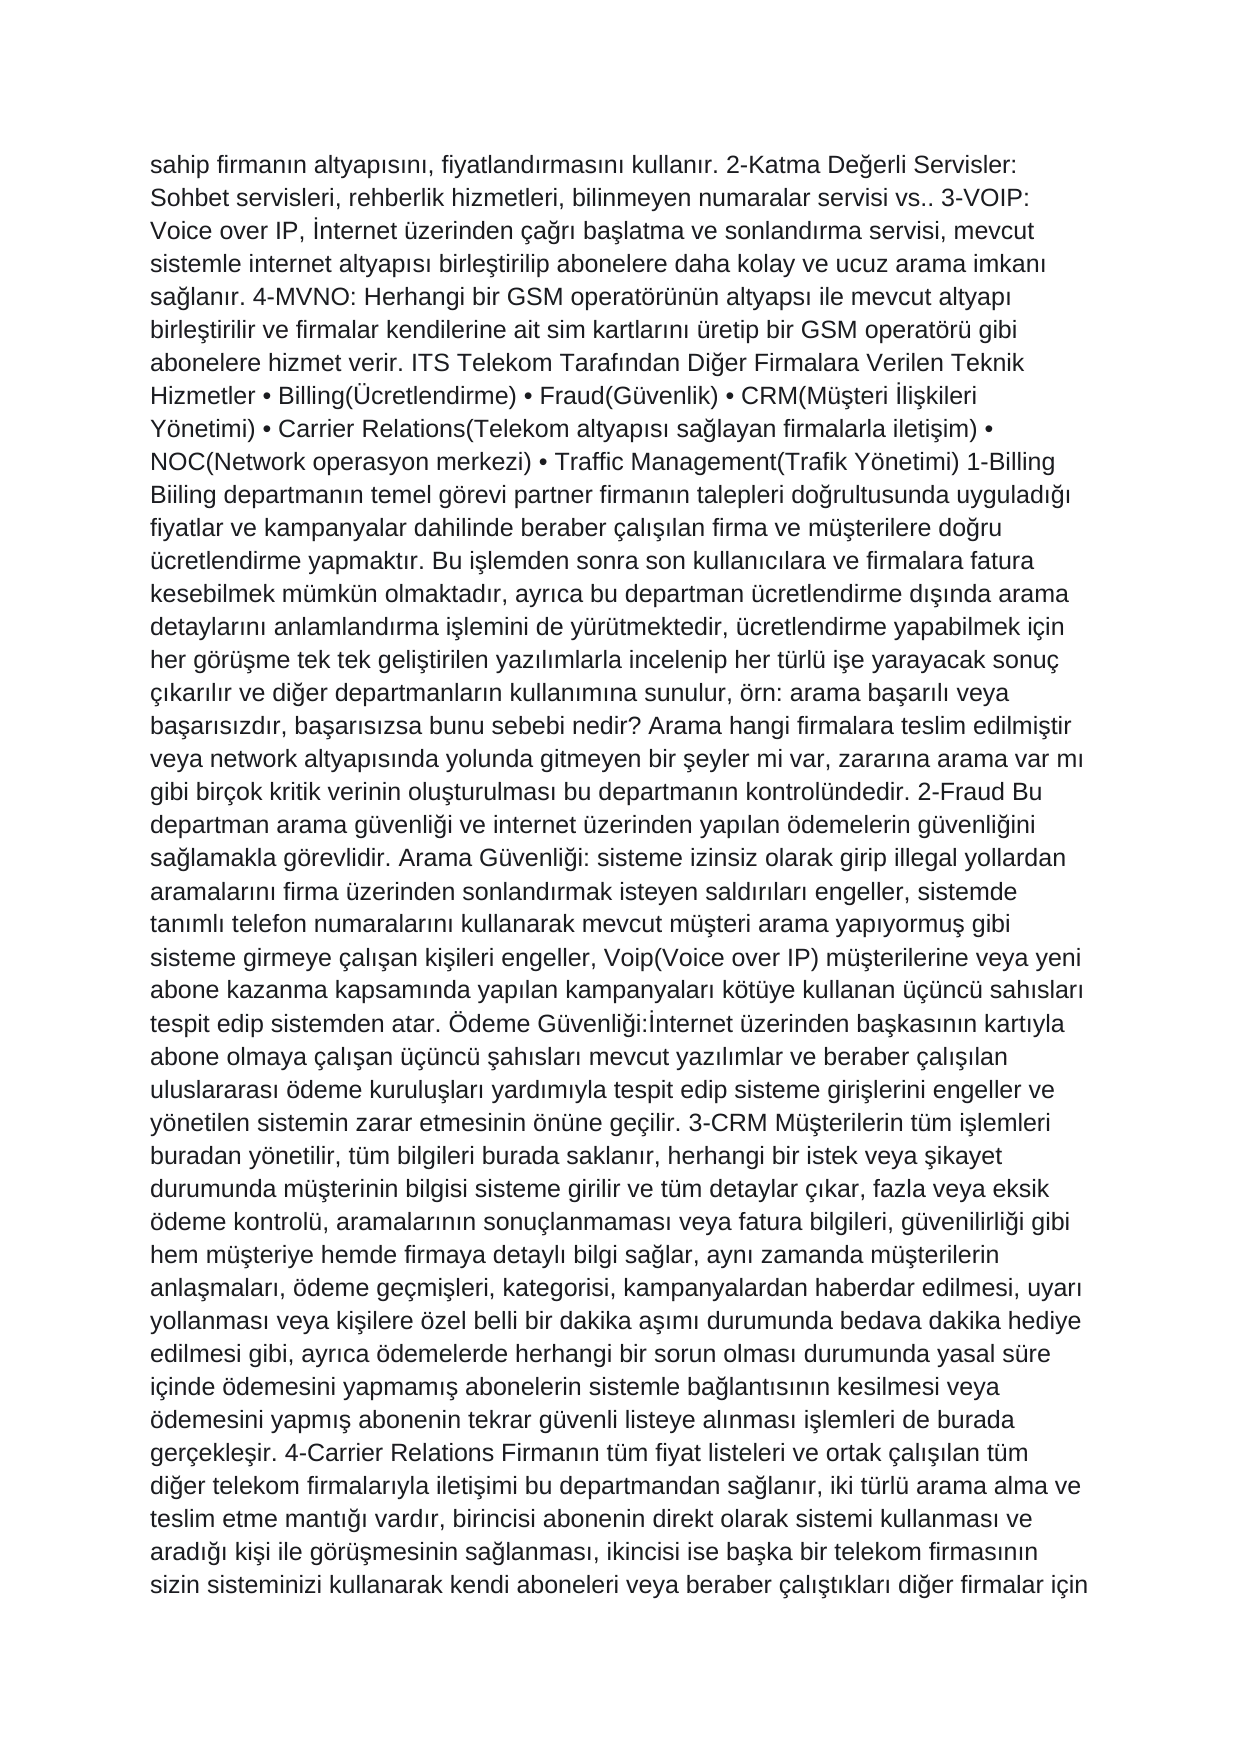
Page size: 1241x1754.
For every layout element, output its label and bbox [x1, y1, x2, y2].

text [150, 150, 1090, 1599]
